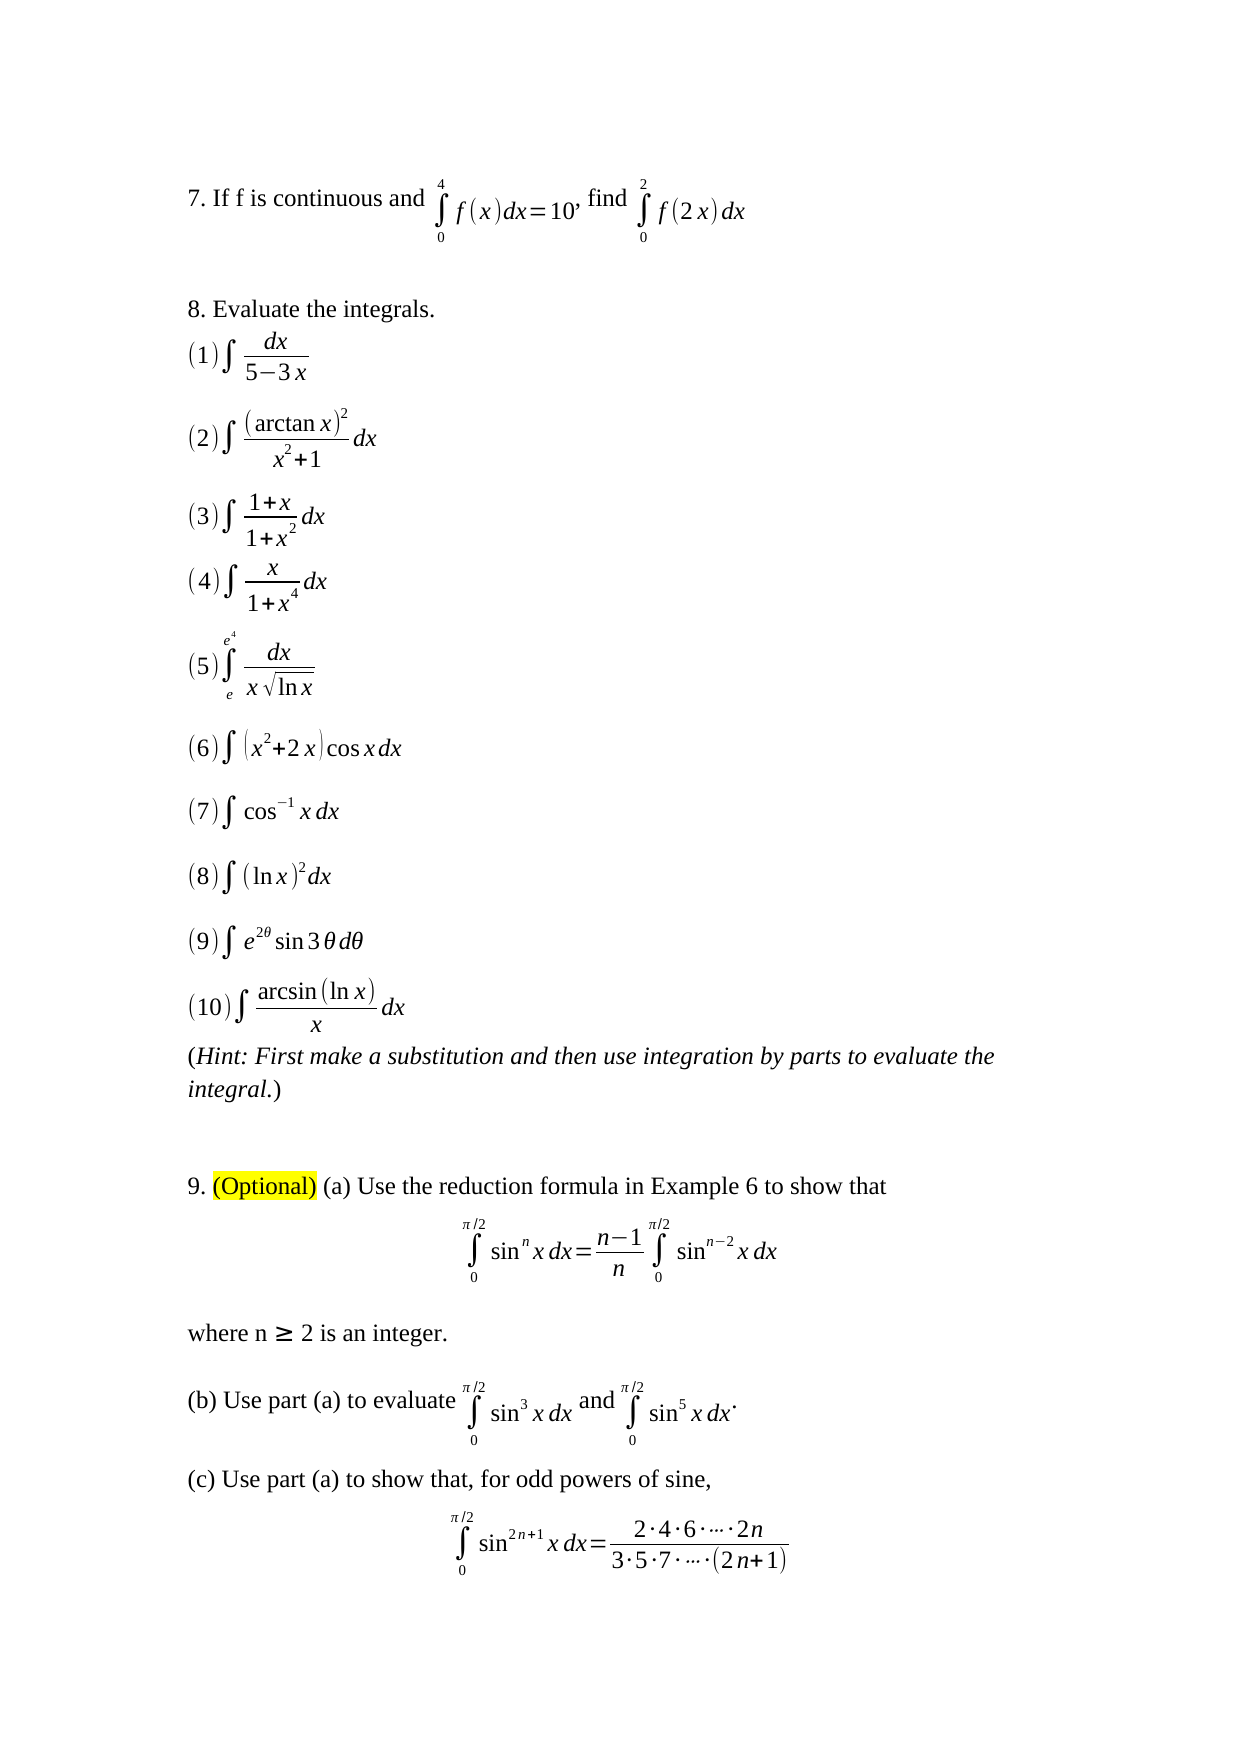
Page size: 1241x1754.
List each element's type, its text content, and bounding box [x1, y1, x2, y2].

text 7. If f is continuous and , find [187, 162, 1053, 259]
text 9. (Optional) (a) Use the reduction formula in Example 6 to show that [187, 1169, 1053, 1202]
text (c) Use part (a) to show that, for odd powers of sine, [187, 1462, 1053, 1494]
text 8. Evaluate the integrals. [187, 292, 1053, 324]
text (Hint: First make a substitution and then use integration by parts to evaluate the integral.) [187, 1039, 1053, 1104]
text where n ≥ 2 is an integer. [187, 1299, 1053, 1364]
text (b) Use part (a) to evaluate and . [187, 1364, 1053, 1462]
